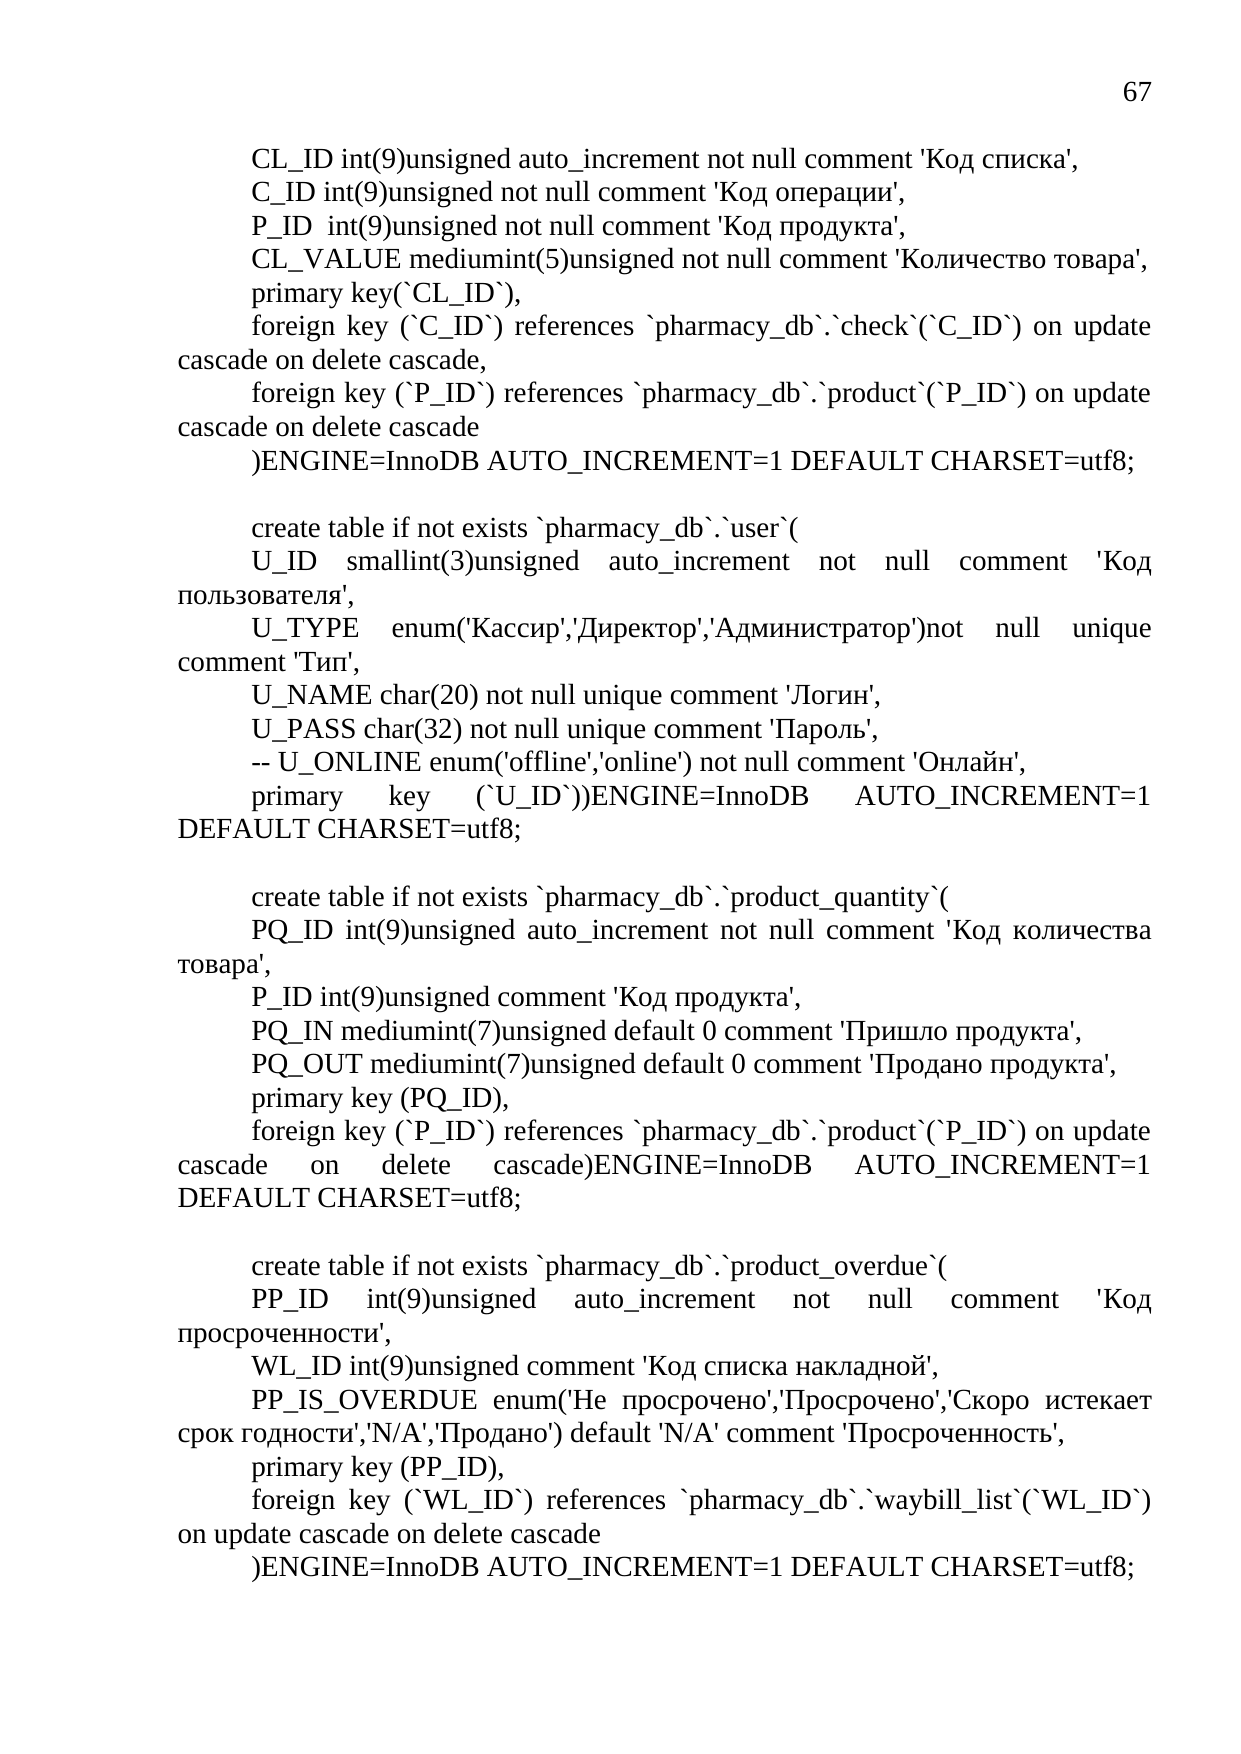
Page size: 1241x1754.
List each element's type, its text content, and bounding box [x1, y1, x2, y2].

text CL_VALUE mediumint(5)unsigned not null comment 'Количество товара', [177, 241, 1152, 275]
text )ENGINE=InnoDB AUTO_INCREMENT=1 DEFAULT CHARSET=utf8; [177, 443, 1152, 476]
text primary key(`CL_ID`), [177, 275, 1152, 308]
text WL_ID int(9)unsigned comment 'Код списка накладной', [177, 1348, 1152, 1382]
text U_PASS char(32) not null unique comment 'Пароль', [177, 711, 1152, 744]
text U_TYPE enum('Кассир','Директор','Администратор')not null unique comment 'Тип', [177, 610, 1152, 677]
text P_ID int(9)unsigned not null comment 'Код продукта', [177, 208, 1152, 241]
text foreign key (`C_ID`) references `pharmacy_db`.`check`(`C_ID`) on update cascade on delete cascade, [177, 308, 1152, 376]
text PP_ID int(9)unsigned auto_increment not null comment 'Код просроченности', [177, 1281, 1152, 1348]
text CL_ID int(9)unsigned auto_increment not null comment 'Код списка', [177, 141, 1152, 174]
text primary key (`U_ID`))ENGINE=InnoDB AUTO_INCREMENT=1 DEFAULT CHARSET=utf8; [177, 778, 1152, 845]
text foreign key (`WL_ID`) references `pharmacy_db`.`waybill_list`(`WL_ID`) on update cascade on delete cascade [177, 1482, 1152, 1549]
text PQ_OUT mediumint(7)unsigned default 0 comment 'Продано продукта', [177, 1046, 1152, 1080]
text U_ID smallint(3)unsigned auto_increment not null comment 'Код пользователя', [177, 543, 1152, 610]
text primary key (PP_ID), [177, 1449, 1152, 1482]
text foreign key (`P_ID`) references `pharmacy_db`.`product`(`P_ID`) on update cascade on delete cascade [177, 376, 1152, 443]
text foreign key (`P_ID`) references `pharmacy_db`.`product`(`P_ID`) on update cascade on delete cascade)ENGINE=InnoDB AUTO_INCREMENT=1 DEFAULT CHARSET=utf8; [177, 1113, 1152, 1214]
text )ENGINE=InnoDB AUTO_INCREMENT=1 DEFAULT CHARSET=utf8; [177, 1549, 1152, 1583]
text create table if not exists `pharmacy_db`.`product_overdue`( [177, 1248, 1152, 1281]
text create table if not exists `pharmacy_db`.`user`( [177, 510, 1152, 543]
text PQ_ID int(9)unsigned auto_increment not null comment 'Код количества товара', [177, 912, 1152, 979]
text U_NAME char(20) not null unique comment 'Логин', [177, 677, 1152, 711]
text primary key (PQ_ID), [177, 1080, 1152, 1113]
text PQ_IN mediumint(7)unsigned default 0 comment 'Пришло продукта', [177, 1013, 1152, 1046]
text create table if not exists `pharmacy_db`.`product_quantity`( [177, 879, 1152, 912]
text P_ID int(9)unsigned comment 'Код продукта', [177, 979, 1152, 1013]
text C_ID int(9)unsigned not null comment 'Код операции', [177, 174, 1152, 208]
text PP_IS_OVERDUE enum('Не просрочено','Просрочено','Скоро истекает срок годности','N/A','Продано') default 'N/A' comment 'Просроченность', [177, 1382, 1152, 1449]
text -- U_ONLINE enum('offline','online') not null comment 'Онлайн', [177, 744, 1152, 778]
